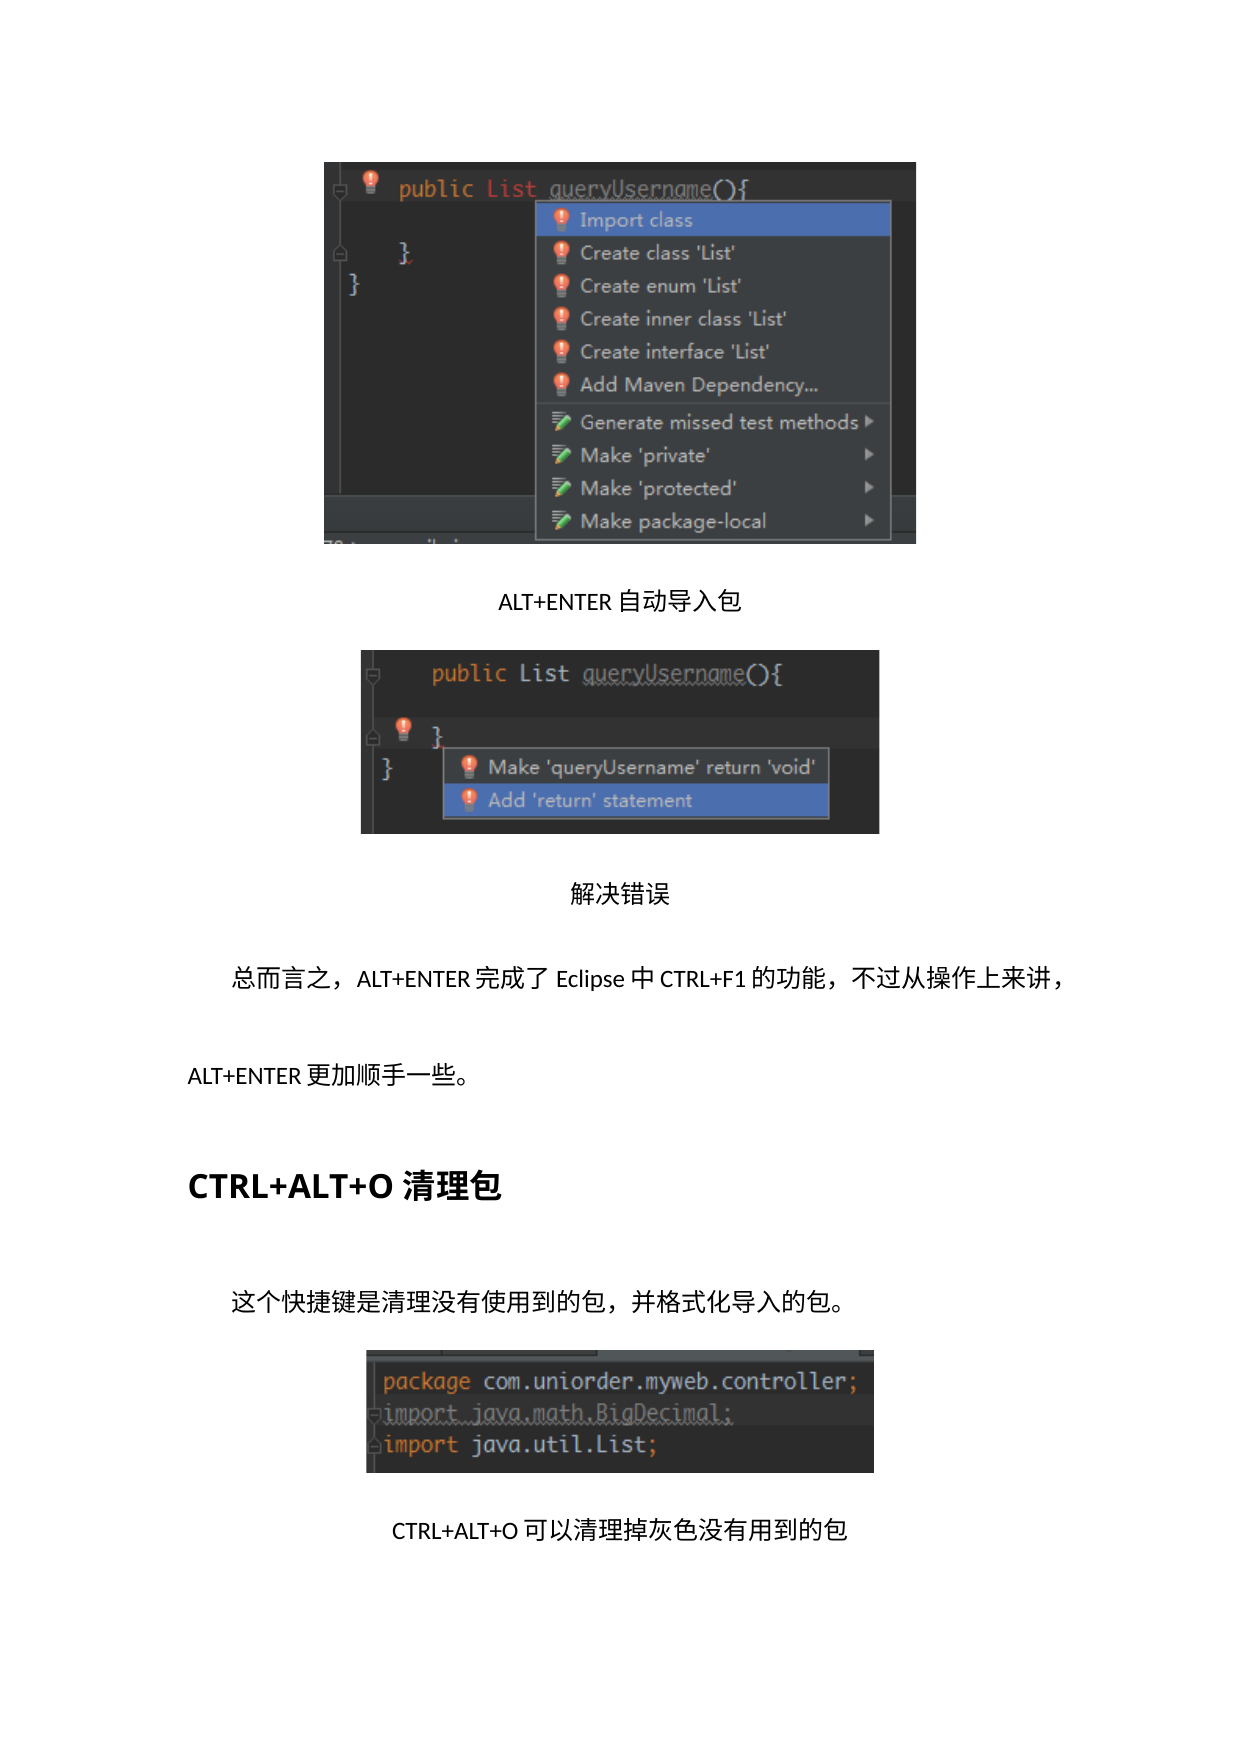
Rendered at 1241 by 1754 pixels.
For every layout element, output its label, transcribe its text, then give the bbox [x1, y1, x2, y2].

subtitle CTRL+ALT+O 清理包 [187, 1151, 1053, 1216]
text CTRL+ALT+O可以清理掉灰色没有用到的包 [187, 1496, 1053, 1561]
text 这个快捷键是清理没有使用到的包，并格式化导入的包。 [187, 1268, 1053, 1333]
picture [366, 1350, 874, 1473]
text 解决错误 [187, 861, 1053, 926]
picture [360, 650, 880, 834]
text ALT+ENTER自动导入包 [187, 567, 1053, 632]
text 总而言之，ALT+ENTER完成了Eclipse中CTRL+F1的功能，不过从操作上来讲，ALT+ENTER更加顺手一些。 [187, 944, 1053, 1106]
picture [324, 162, 917, 544]
